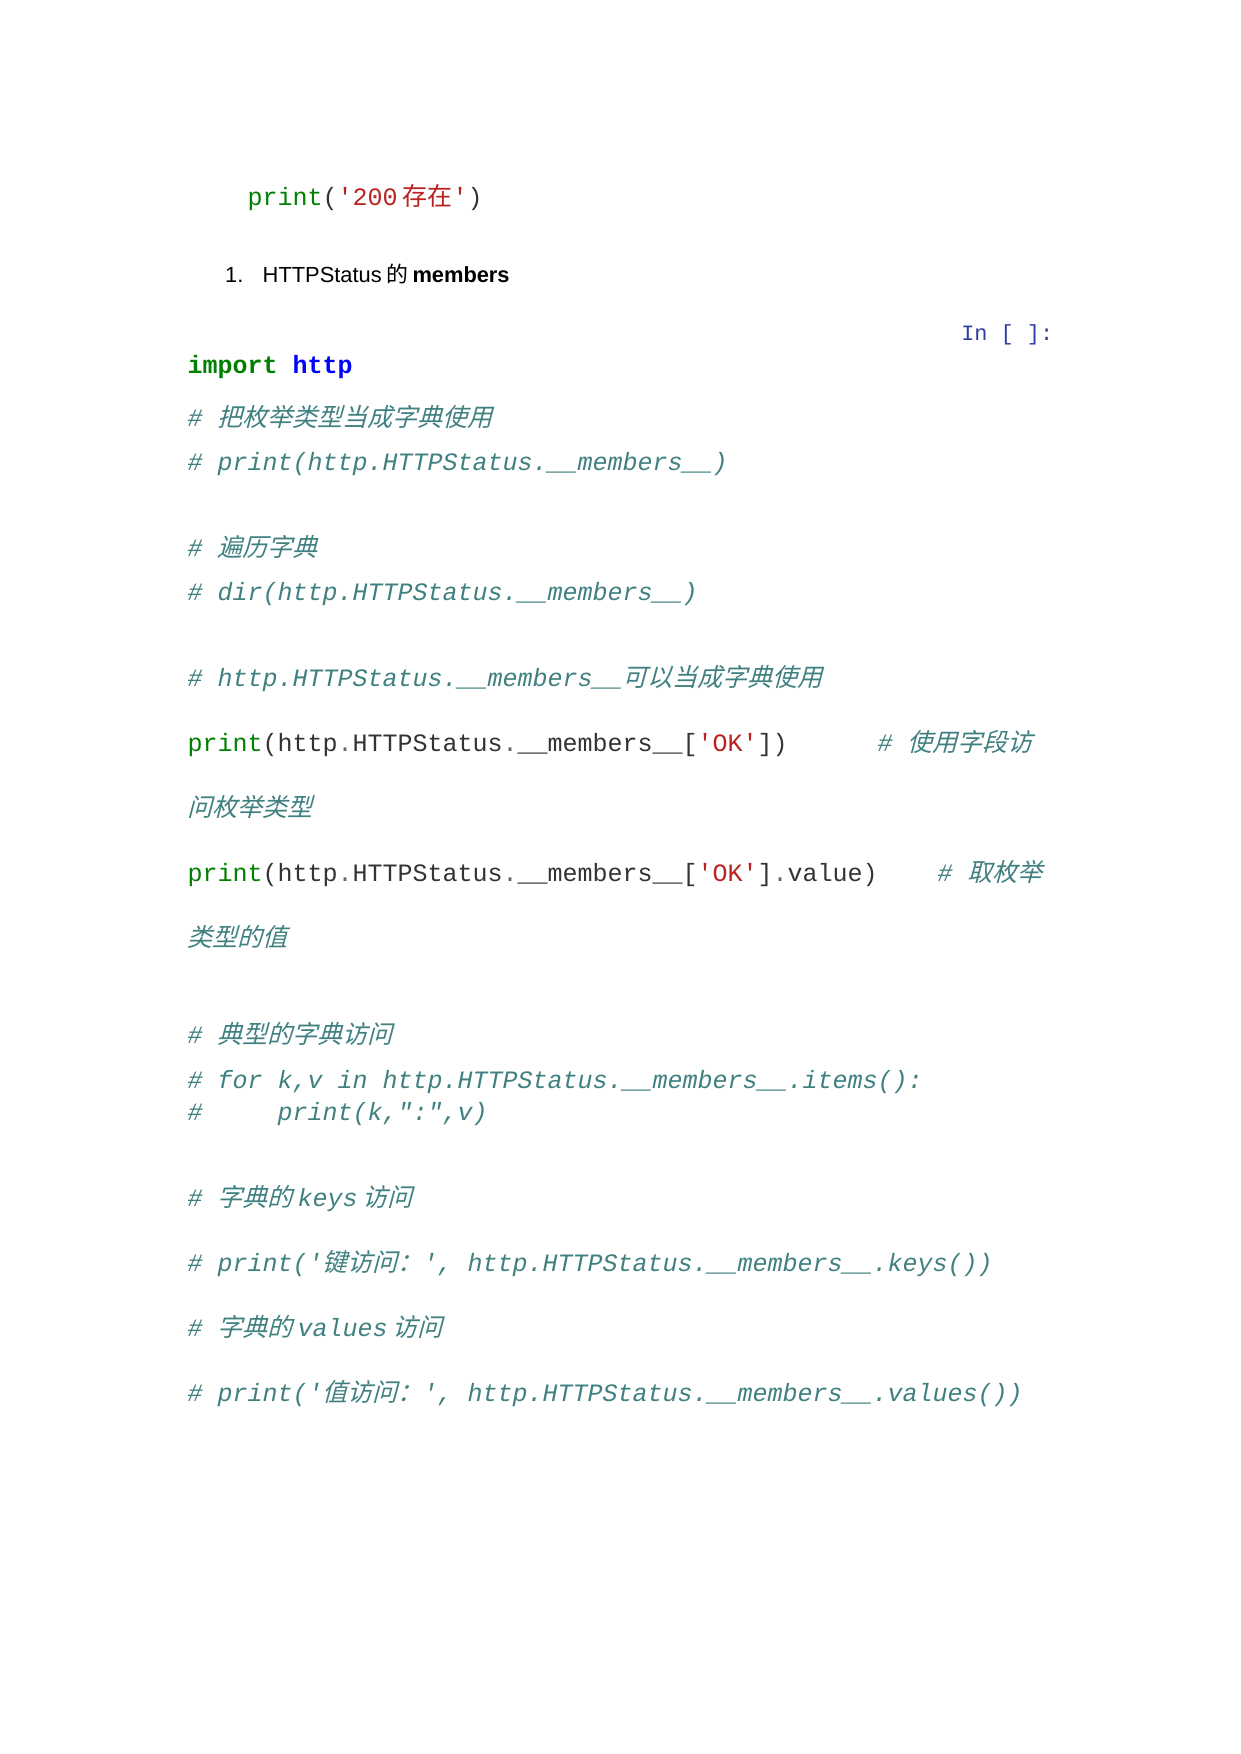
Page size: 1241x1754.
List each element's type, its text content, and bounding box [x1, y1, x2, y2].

text # print('值访问：', http.HTTPStatus.__members__.values()) [187, 1358, 1053, 1423]
text import http [187, 350, 1053, 383]
text print(http.HTTPStatus.__members__['OK'].value) # 取枚举类型的值 [187, 838, 1053, 968]
text # 把枚举类型当成字典使用 [187, 383, 1053, 448]
text print('200存在') [187, 162, 1053, 227]
text In [ ]: [187, 318, 1053, 350]
list HTTPStatus的members [225, 256, 1053, 289]
text # print(k,":",v) [187, 1098, 1053, 1130]
text # 典型的字典访问 [187, 1000, 1053, 1065]
text # dir(http.HTTPStatus.__members__) [187, 578, 1053, 610]
text # 字典的values访问 [187, 1293, 1053, 1358]
text # 遍历字典 [187, 513, 1053, 578]
text print(http.HTTPStatus.__members__['OK']) # 使用字段访问枚举类型 [187, 708, 1053, 838]
text # print(http.HTTPStatus.__members__) [187, 448, 1053, 480]
text # http.HTTPStatus.__members__可以当成字典使用 [187, 643, 1053, 708]
text # 字典的keys访问 [187, 1163, 1053, 1228]
text # for k,v in http.HTTPStatus.__members__.items(): [187, 1065, 1053, 1098]
text # print('键访问：', http.HTTPStatus.__members__.keys()) [187, 1228, 1053, 1293]
